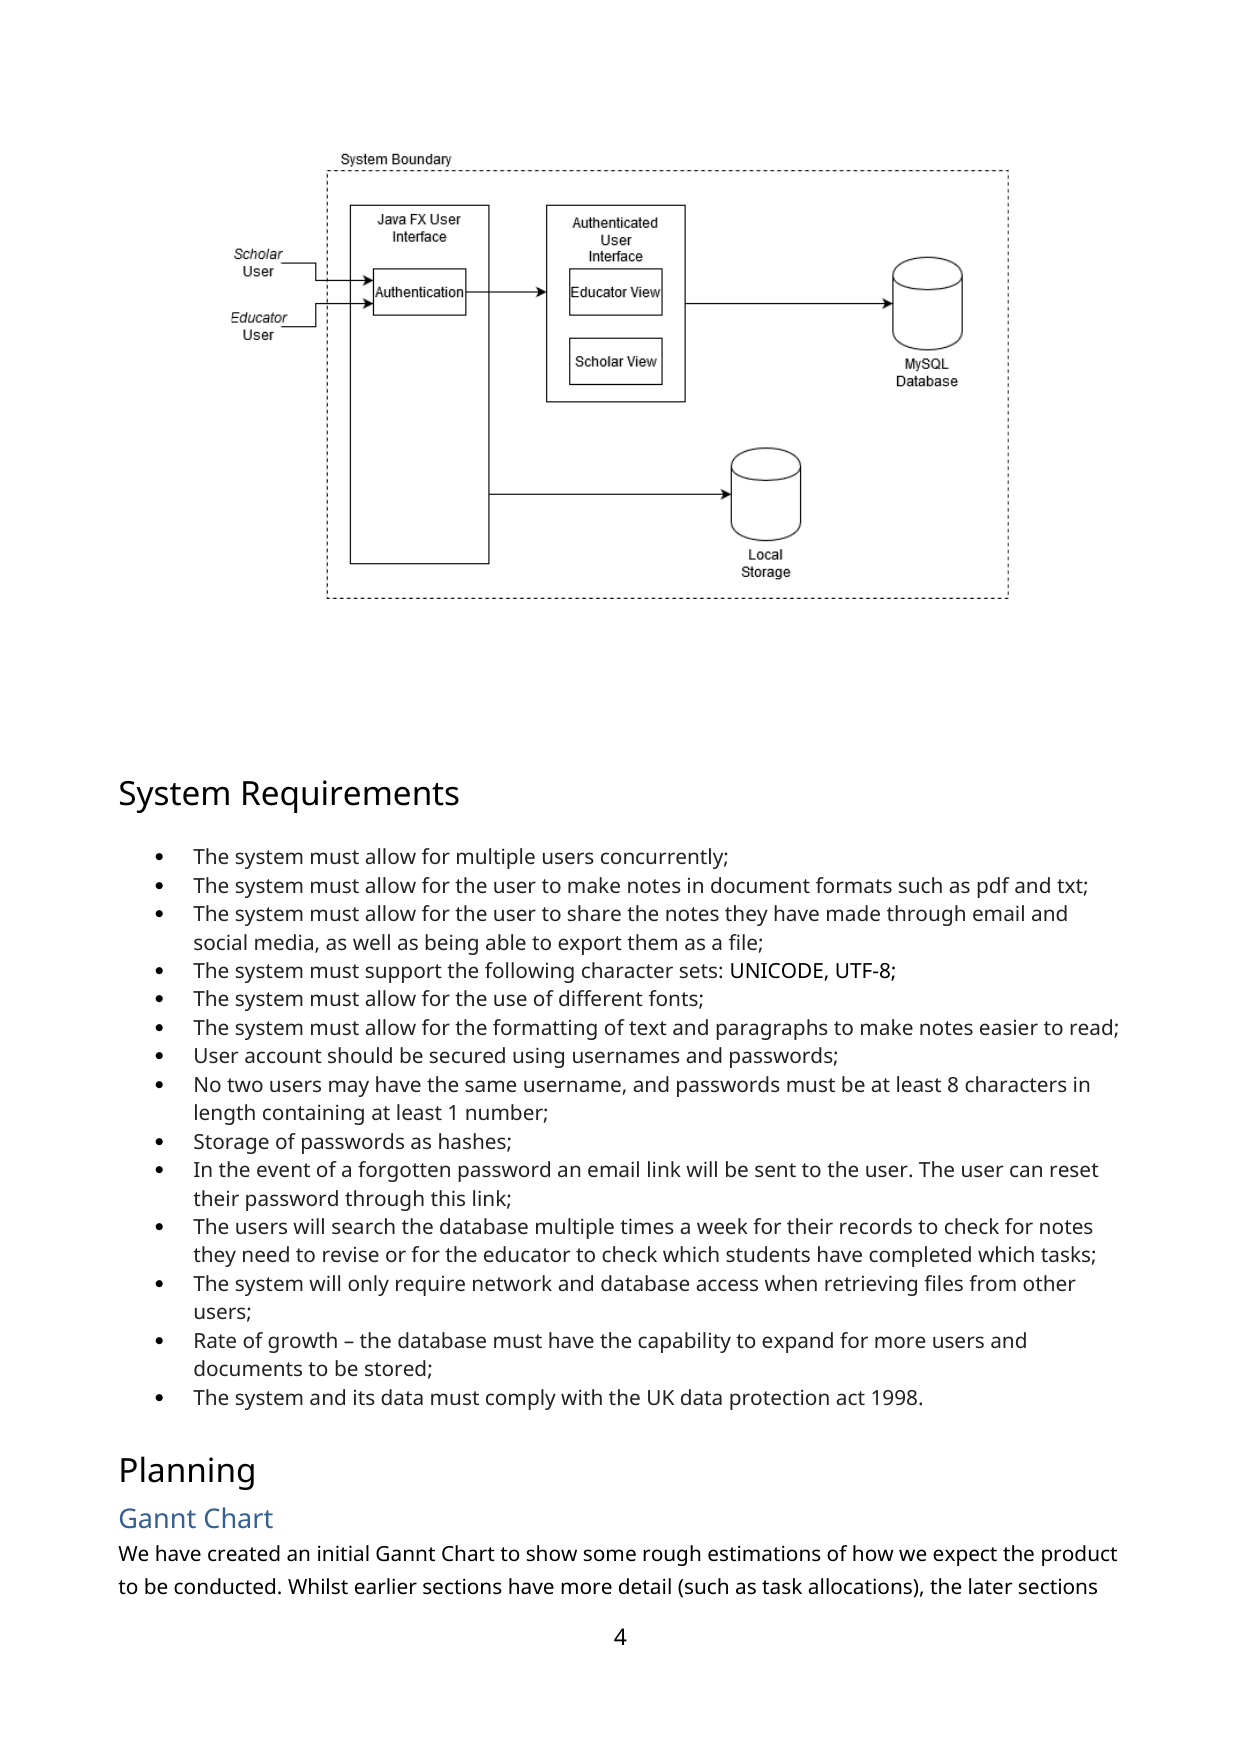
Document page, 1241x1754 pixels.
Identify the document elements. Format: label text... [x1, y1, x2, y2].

list The system must allow for the user to make notes in document formats such as pdf and txt; [156, 871, 1122, 899]
list The system must allow for the user to share the notes they have made through email and social media, as well as being able to export them as a file; [156, 899, 1122, 956]
subtitle Gannt Chart [118, 1500, 1122, 1537]
list The system must allow for the use of different fonts; [156, 984, 1122, 1013]
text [118, 1539, 1122, 1601]
list The users will search the database multiple times a week for their records to check for notes they need to revise or for the educator to check which students have completed which tasks; [156, 1212, 1122, 1269]
text System Requirements [118, 769, 1122, 815]
picture [231, 147, 1009, 599]
list The system must allow for the formatting of text and paragraphs to make notes easier to read; [156, 1013, 1122, 1041]
list Storage of passwords as hashes; [156, 1127, 1122, 1155]
list User account should be secured using usernames and passwords; [156, 1041, 1122, 1070]
list The system must allow for multiple users concurrently; [156, 842, 1122, 871]
list The system and its data must comply with the UK data protection act 1998. [156, 1383, 1122, 1411]
list No two users may have the same username, and passwords must be at least 8 characters in length containing at least 1 number; [156, 1070, 1122, 1127]
list Rate of growth – the database must have the capability to expand for more users and documents to be stored; [156, 1326, 1122, 1383]
subtitle Planning [118, 1447, 1122, 1492]
list The system will only require network and database access when retrieving files from other users; [156, 1269, 1122, 1326]
list The system must support the following character sets: UNICODE, UTF-8; [156, 956, 1122, 984]
list In the event of a forgotten password an email link will be sent to the user. The user can reset their password through this link; [156, 1155, 1122, 1212]
